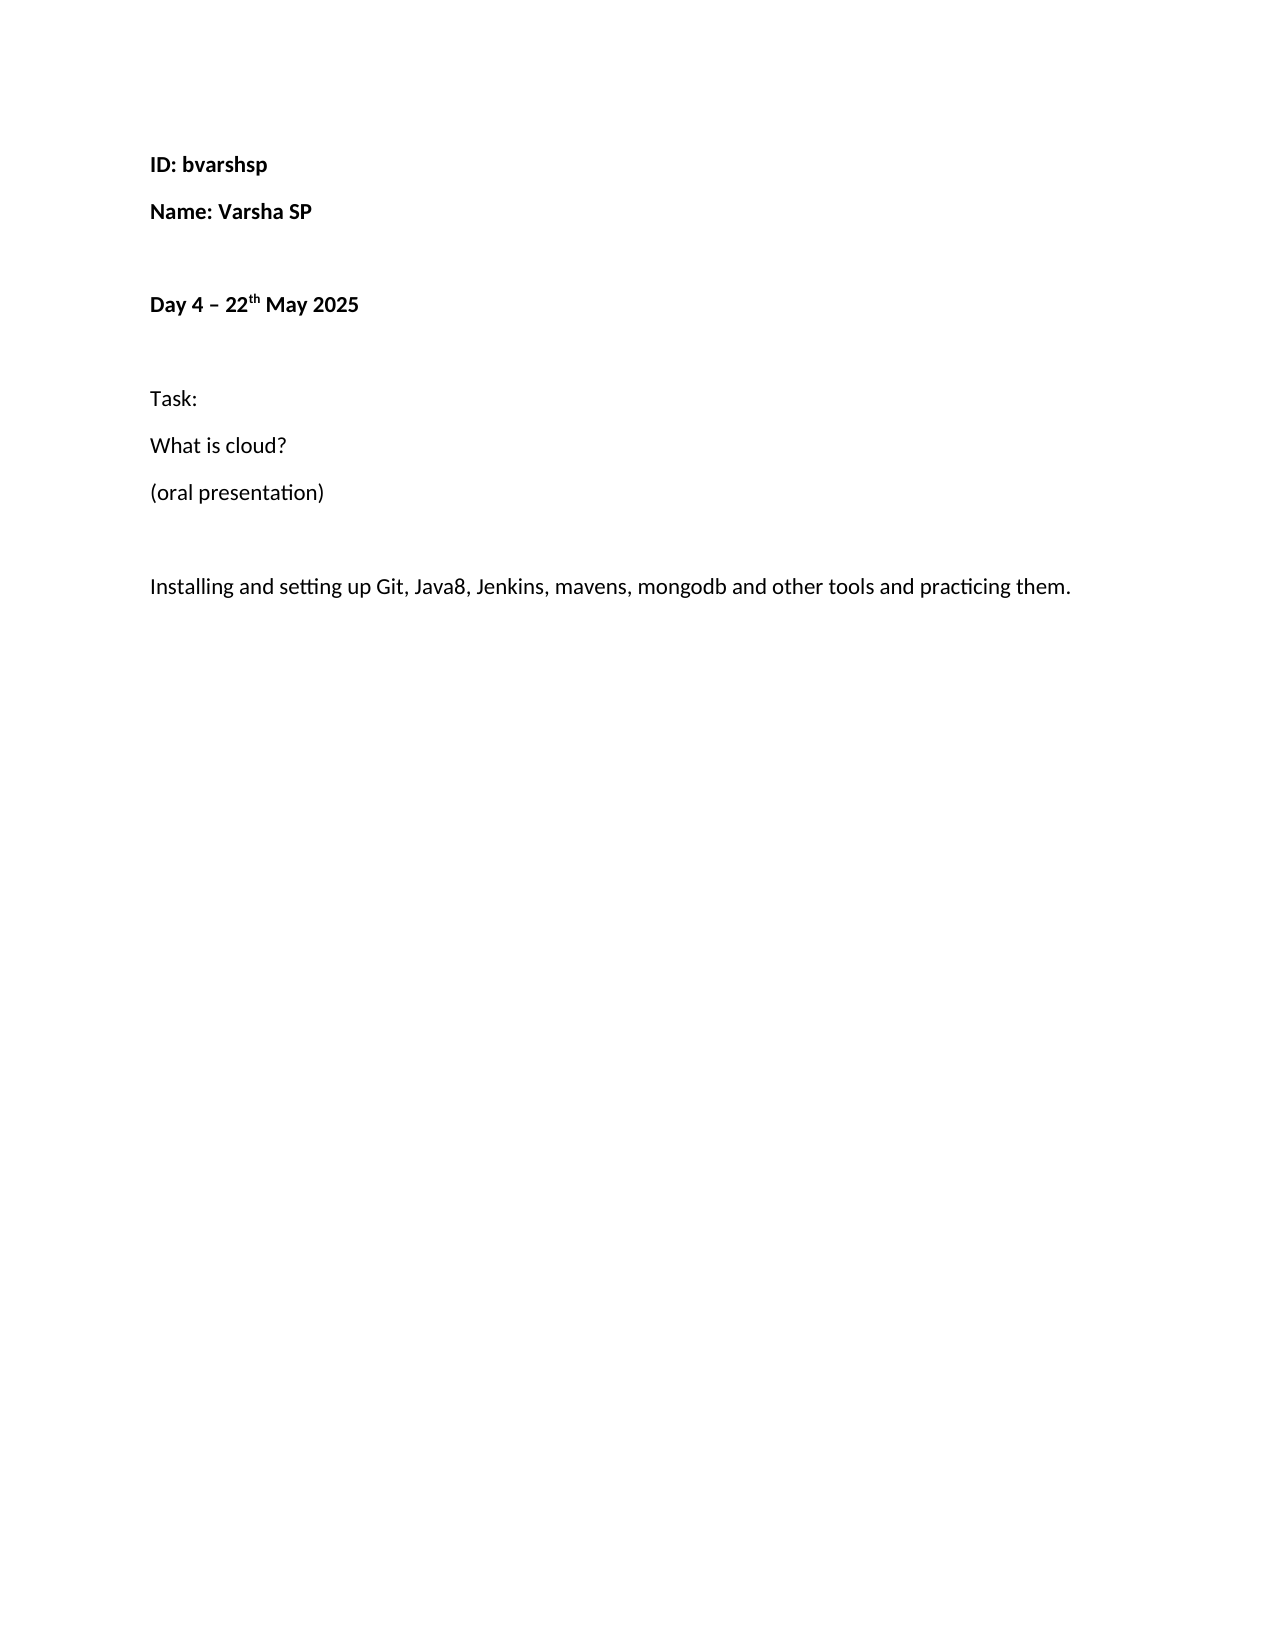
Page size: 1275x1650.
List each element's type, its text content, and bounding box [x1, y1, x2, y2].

text Name: Varsha SP [150, 197, 1125, 225]
text Day 4 – 22th May 2025 [150, 291, 1125, 319]
text (oral presentation) [150, 478, 1125, 506]
text Installing and setting up Git, Java8, Jenkins, mavens, mongodb and other tools and practicing them. [150, 572, 1125, 600]
text ID: bvarshsp [150, 150, 1125, 178]
text What is cloud? [150, 431, 1125, 459]
text Task: [150, 384, 1125, 412]
